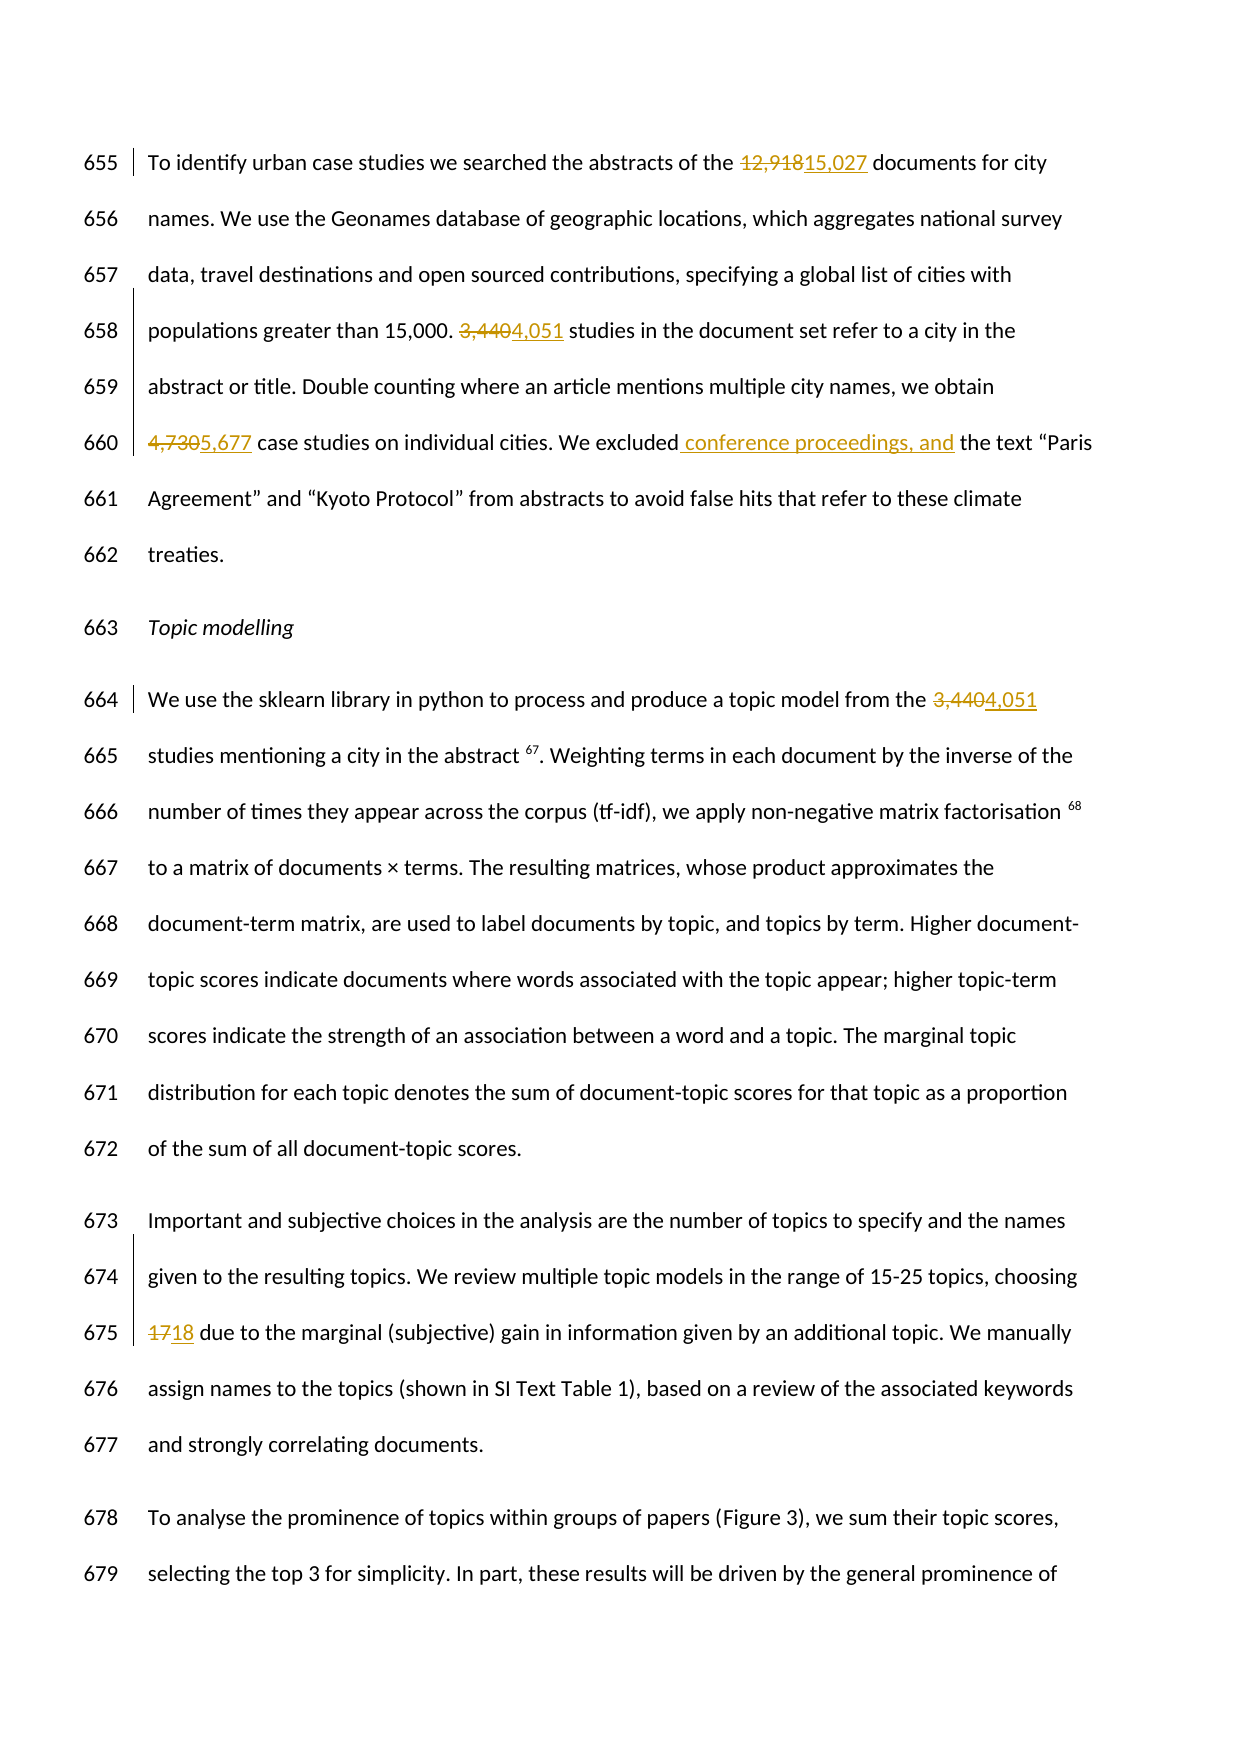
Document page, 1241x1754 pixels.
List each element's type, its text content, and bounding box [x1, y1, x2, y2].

text Topic modelling [148, 613, 1093, 641]
text Important and subjective choices in the analysis are the number of topics to specify and the names given to the resulting topics. We review multiple topic models in the range of 15-25 topics, choosing due to the marginal (subjective) gain in information given by an additional topic. We manually assign names to the topics (shown in SI Text Table 1), based on a review of the associated keywords and strongly correlating documents. [148, 1206, 1093, 1458]
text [148, 1503, 1093, 1587]
text To identify urban case studies we searched the abstracts of the documents for city names. We use the Geonames database of geographic locations, which aggregates national survey data, travel destinations and open sourced contributions, specifying a global list of cities with populations greater than 15,000. studies in the document set refer to a city in the abstract or title. Double counting where an article mentions multiple city names, we obtain case studies on individual cities. We excluded the text “Paris Agreement” and “Kyoto Protocol” from abstracts to avoid false hits that refer to these climate treaties. [148, 148, 1093, 568]
text We use the sklearn library in python to process and produce a topic model from the studies mentioning a city in the abstract 67. Weighting terms in each document by the inverse of the number of times they appear across the corpus (tf-idf), we apply non-negative matrix factorisation 68 to a matrix of documents × terms. The resulting matrices, whose product approximates the document-term matrix, are used to label documents by topic, and topics by term. Higher document-topic scores indicate documents where words associated with the topic appear; higher topic-term scores indicate the strength of an association between a word and a topic. The marginal topic distribution for each topic denotes the sum of document-topic scores for that topic as a proportion of the sum of all document-topic scores. [148, 685, 1093, 1162]
